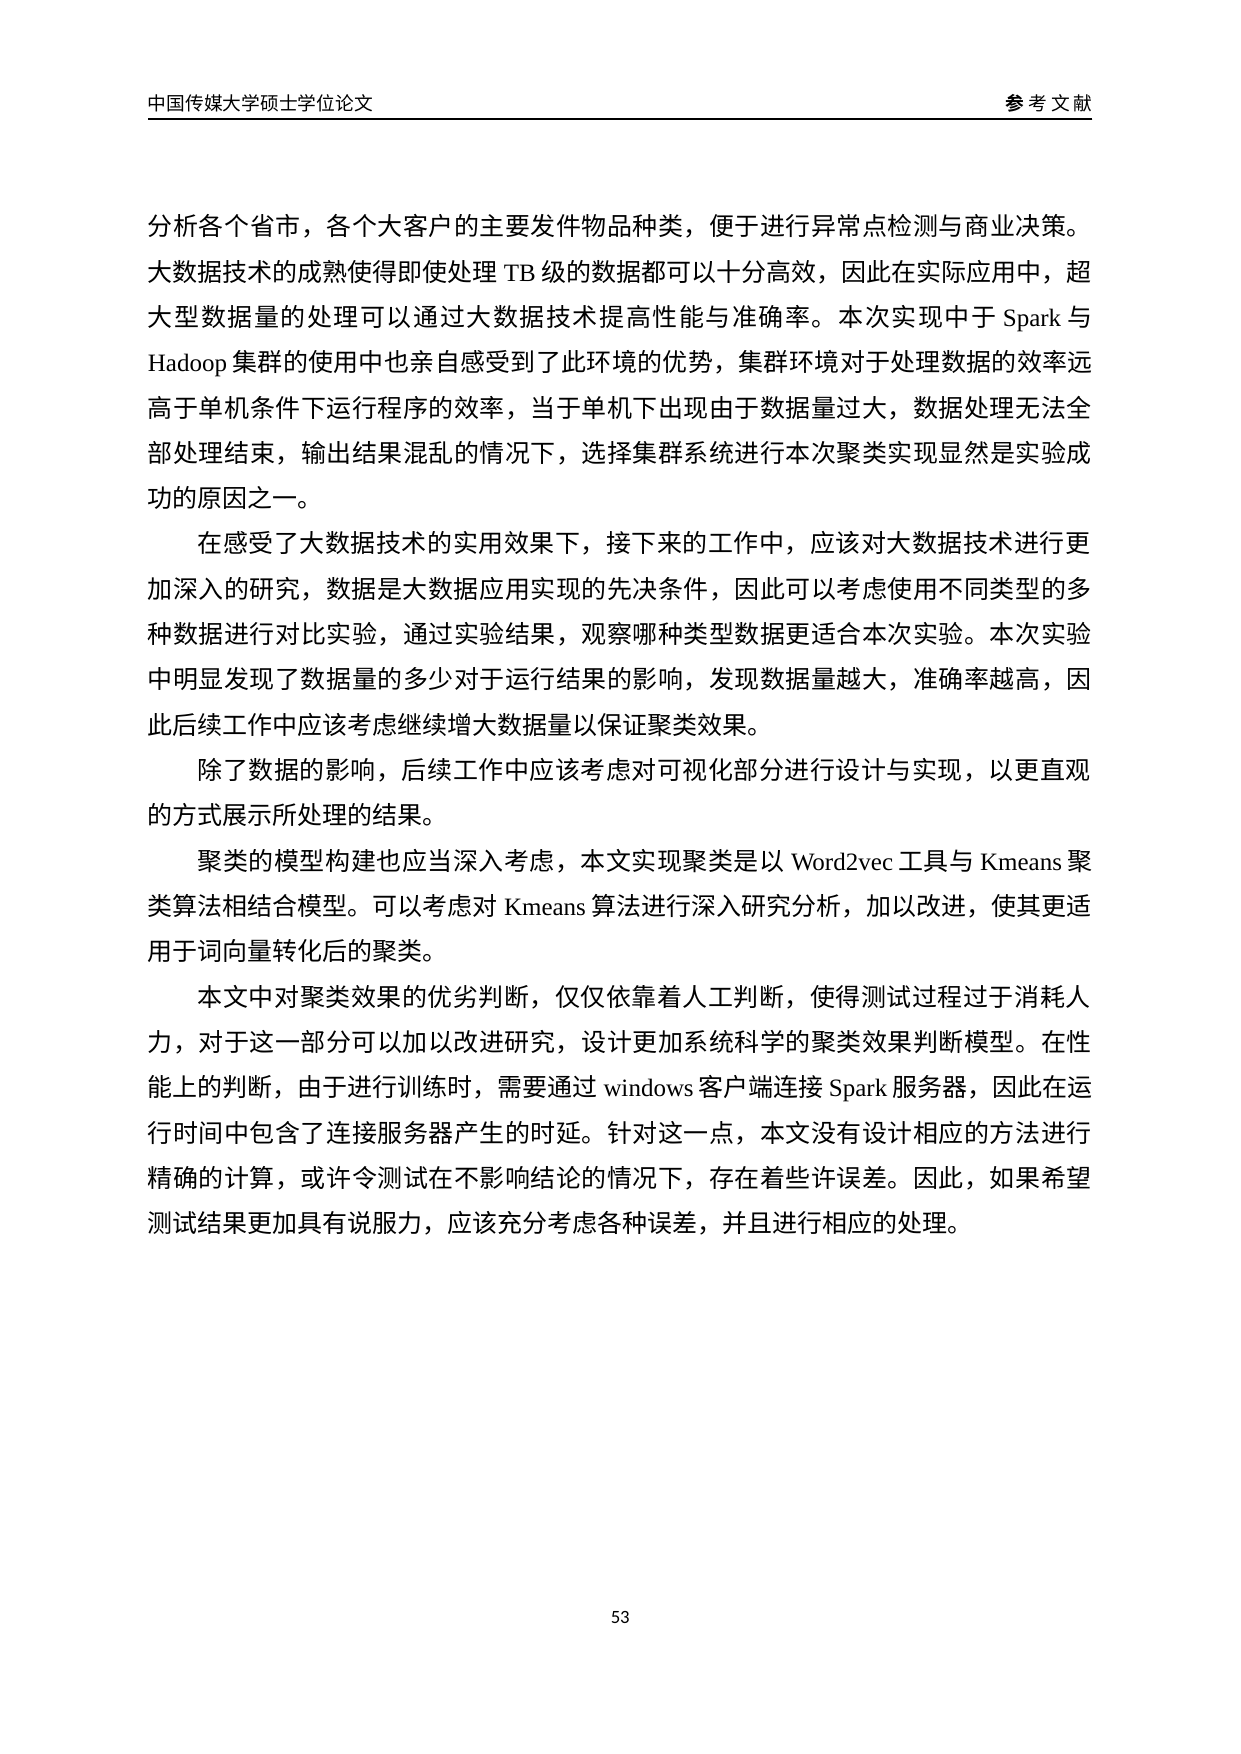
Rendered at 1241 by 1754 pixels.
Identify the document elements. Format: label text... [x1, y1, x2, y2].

text 聚类的模型构建也应当深入考虑，本文实现聚类是以Word2vec工具与Kmeans聚类算法相结合模型。可以考虑对Kmeans算法进行深入研究分析，加以改进，使其更适用于词向量转化后的聚类。 [148, 841, 1092, 968]
text 除了数据的影响，后续工作中应该考虑对可视化部分进行设计与实现，以更直观的方式展示所处理的结果。 [148, 751, 1092, 832]
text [148, 207, 1092, 515]
text 在感受了大数据技术的实用效果下，接下来的工作中，应该对大数据技术进行更加深入的研究，数据是大数据应用实现的先决条件，因此可以考虑使用不同类型的多种数据进行对比实验，通过实验结果，观察哪种类型数据更适合本次实验。本次实验中明显发现了数据量的多少对于运行结果的影响，发现数据量越大，准确率越高，因此后续工作中应该考虑继续增大数据量以保证聚类效果。 [148, 524, 1092, 741]
text 本文中对聚类效果的优劣判断，仅仅依靠着人工判断，使得测试过程过于消耗人力，对于这一部分可以加以改进研究，设计更加系统科学的聚类效果判断模型。在性能上的判断，由于进行训练时，需要通过windows客户端连接Spark服务器，因此在运行时间中包含了连接服务器产生的时延。针对这一点，本文没有设计相应的方法进行精确的计算，或许令测试在不影响结论的情况下，存在着些许误差。因此，如果希望测试结果更加具有说服力，应该充分考虑各种误差，并且进行相应的处理。 [148, 977, 1092, 1240]
